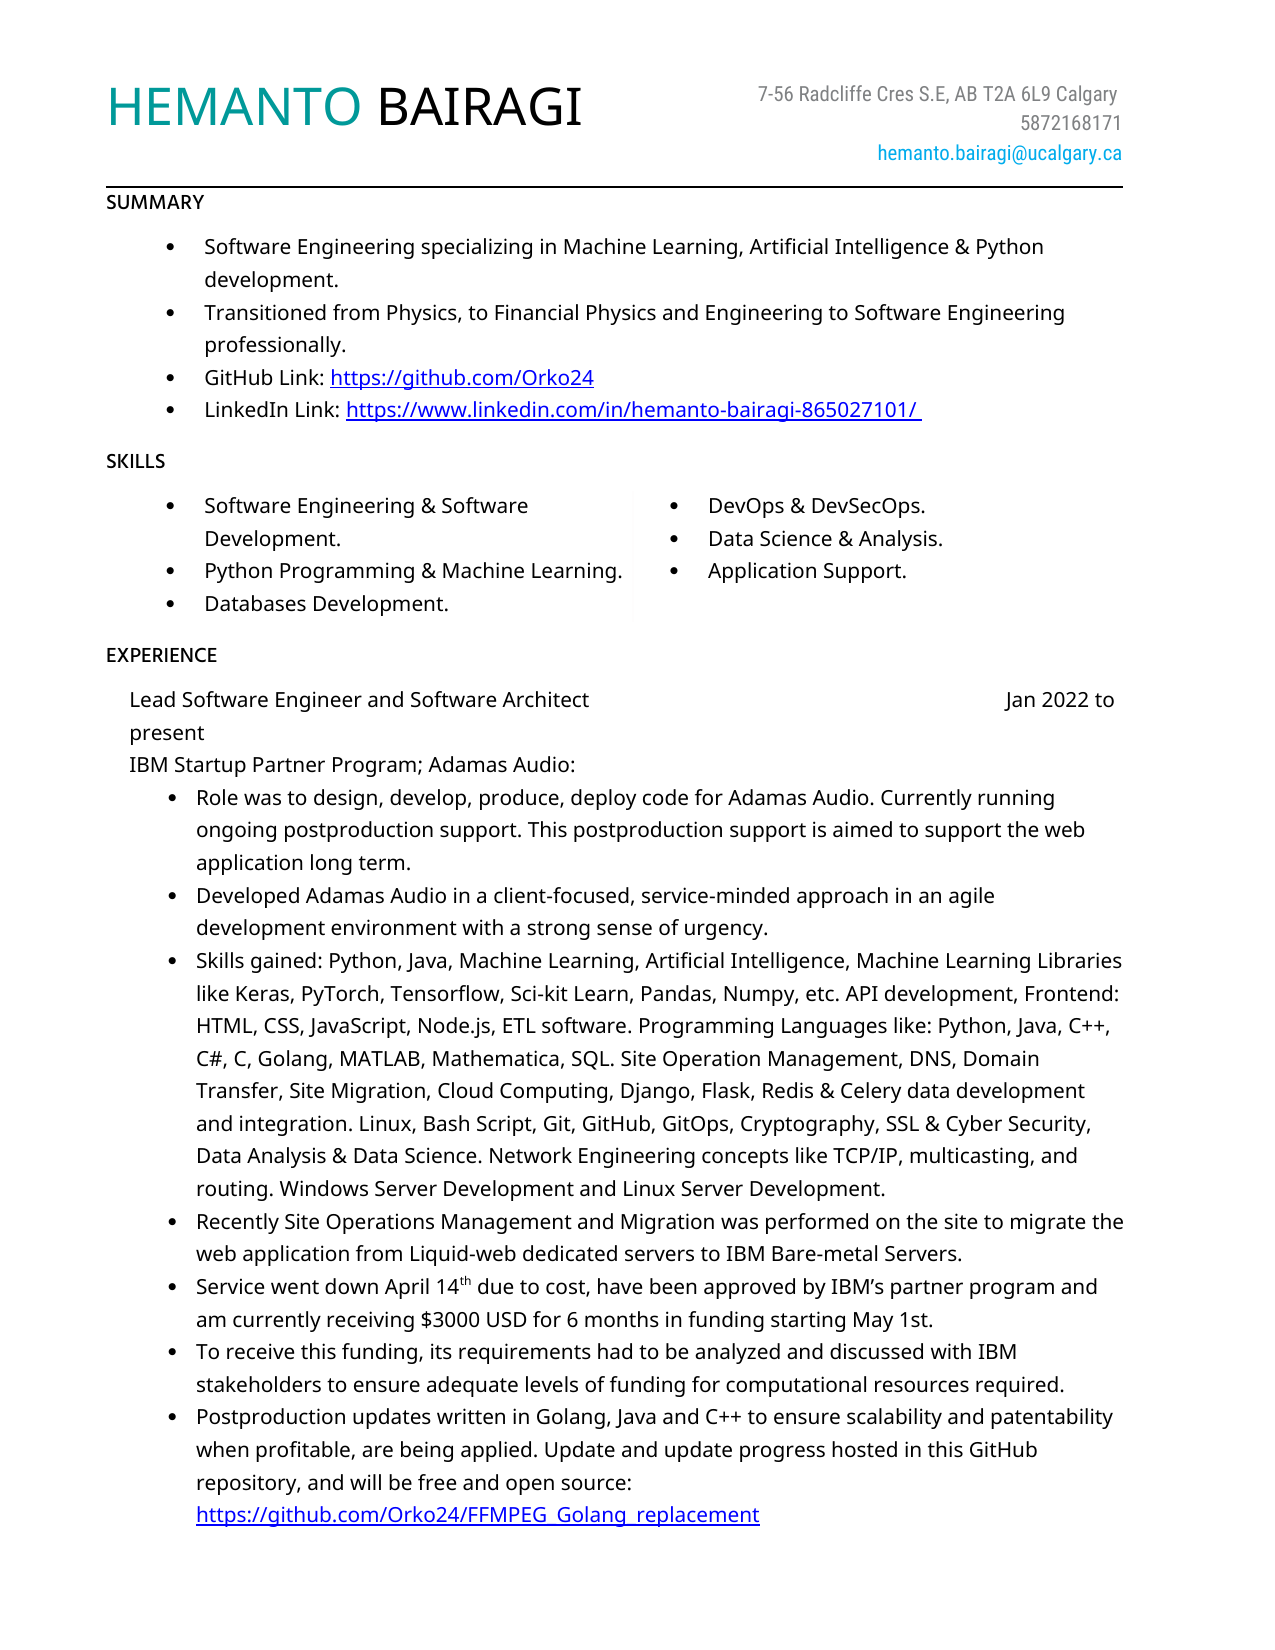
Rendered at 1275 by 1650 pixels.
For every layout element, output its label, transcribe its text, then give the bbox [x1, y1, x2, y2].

list Service went down April 14th due to cost, have been approved by IBM’s partner program and am currently receiving $3000 USD for 6 months in funding starting May 1st. [162, 1272, 1125, 1333]
title Experience [106, 641, 1125, 674]
list Postproduction updates written in Golang, Java and C++ to ensure scalability and patentability when profitable, are being applied. Update and update progress hosted in this GitHub repository, and will be free and open source: https://github.com/Orko24/FFMPEG_Golang_replacement [162, 1402, 1125, 1529]
text Lead Software Engineer and Software Architect Jan 2022 to present [129, 685, 1125, 746]
list LinkedIn Link: https://www.linkedin.com/in/hemanto-bairagi-865027101/ [167, 395, 1125, 424]
table_header Software Engineering & Software Development. Python Programming & Machine Learning. Databases Development. [129, 491, 632, 622]
list Developed Adamas Audio in a client-focused, service-minded approach in an agile development environment with a strong sense of urgency. [162, 881, 1125, 942]
list Transitioned from Physics, to Financial Physics and Engineering to Software Engineering professionally. [167, 298, 1125, 359]
table_header DevOps & DevSecOps. Data Science & Analysis. Application Support. [634, 491, 1136, 622]
list Recently Site Operations Management and Migration was performed on the site to migrate the web application from Liquid-web dedicated servers to IBM Bare-metal Servers. [162, 1207, 1125, 1268]
list GitHub Link: https://github.com/Orko24 [167, 363, 1125, 391]
list Skills gained: Python, Java, Machine Learning, Artificial Intelligence, Machine Learning Libraries like Keras, PyTorch, Tensorflow, Sci-kit Learn, Pandas, Numpy, etc. API development, Frontend: HTML, CSS, JavaScript, Node.js, ETL software. Programming Languages like: Python, Java, C++, C#, C, Golang, MATLAB, Mathematica, SQL. Site Operation Management, DNS, Domain Transfer, Site Migration, Cloud Computing, Django, Flask, Redis & Celery data development and integration. Linux, Bash Script, Git, GitHub, GitOps, Cryptography, SSL & Cyber Security, Data Analysis & Data Science. Network Engineering concepts like TCP/IP, multicasting, and routing. Windows Server Development and Linux Server Development. [162, 946, 1125, 1203]
text IBM Startup Partner Program; Adamas Audio: [129, 750, 1125, 779]
list Software Engineering specializing in Machine Learning, Artificial Intelligence & Python development. [167, 232, 1125, 293]
title Summary [106, 188, 1125, 221]
list To receive this funding, its requirements had to be analyzed and discussed with IBM stakeholders to ensure adequate levels of funding for computational resources required. [162, 1337, 1125, 1398]
table_header 7-56 Radcliffe Cres S.E, AB T2A 6L9 Calgary T2A 6L9, 7-56 Radcliffe Cres S.E, AB 5872168171 hemanto.bairagi@ucalgary.ca [614, 78, 1122, 186]
title Skills [106, 447, 1125, 480]
table_header Hemanto Bairagi [106, 78, 614, 186]
list Role was to design, develop, produce, deploy code for Adamas Audio. Currently running ongoing postproduction support. This postproduction support is aimed to support the web application long term. [162, 783, 1125, 877]
